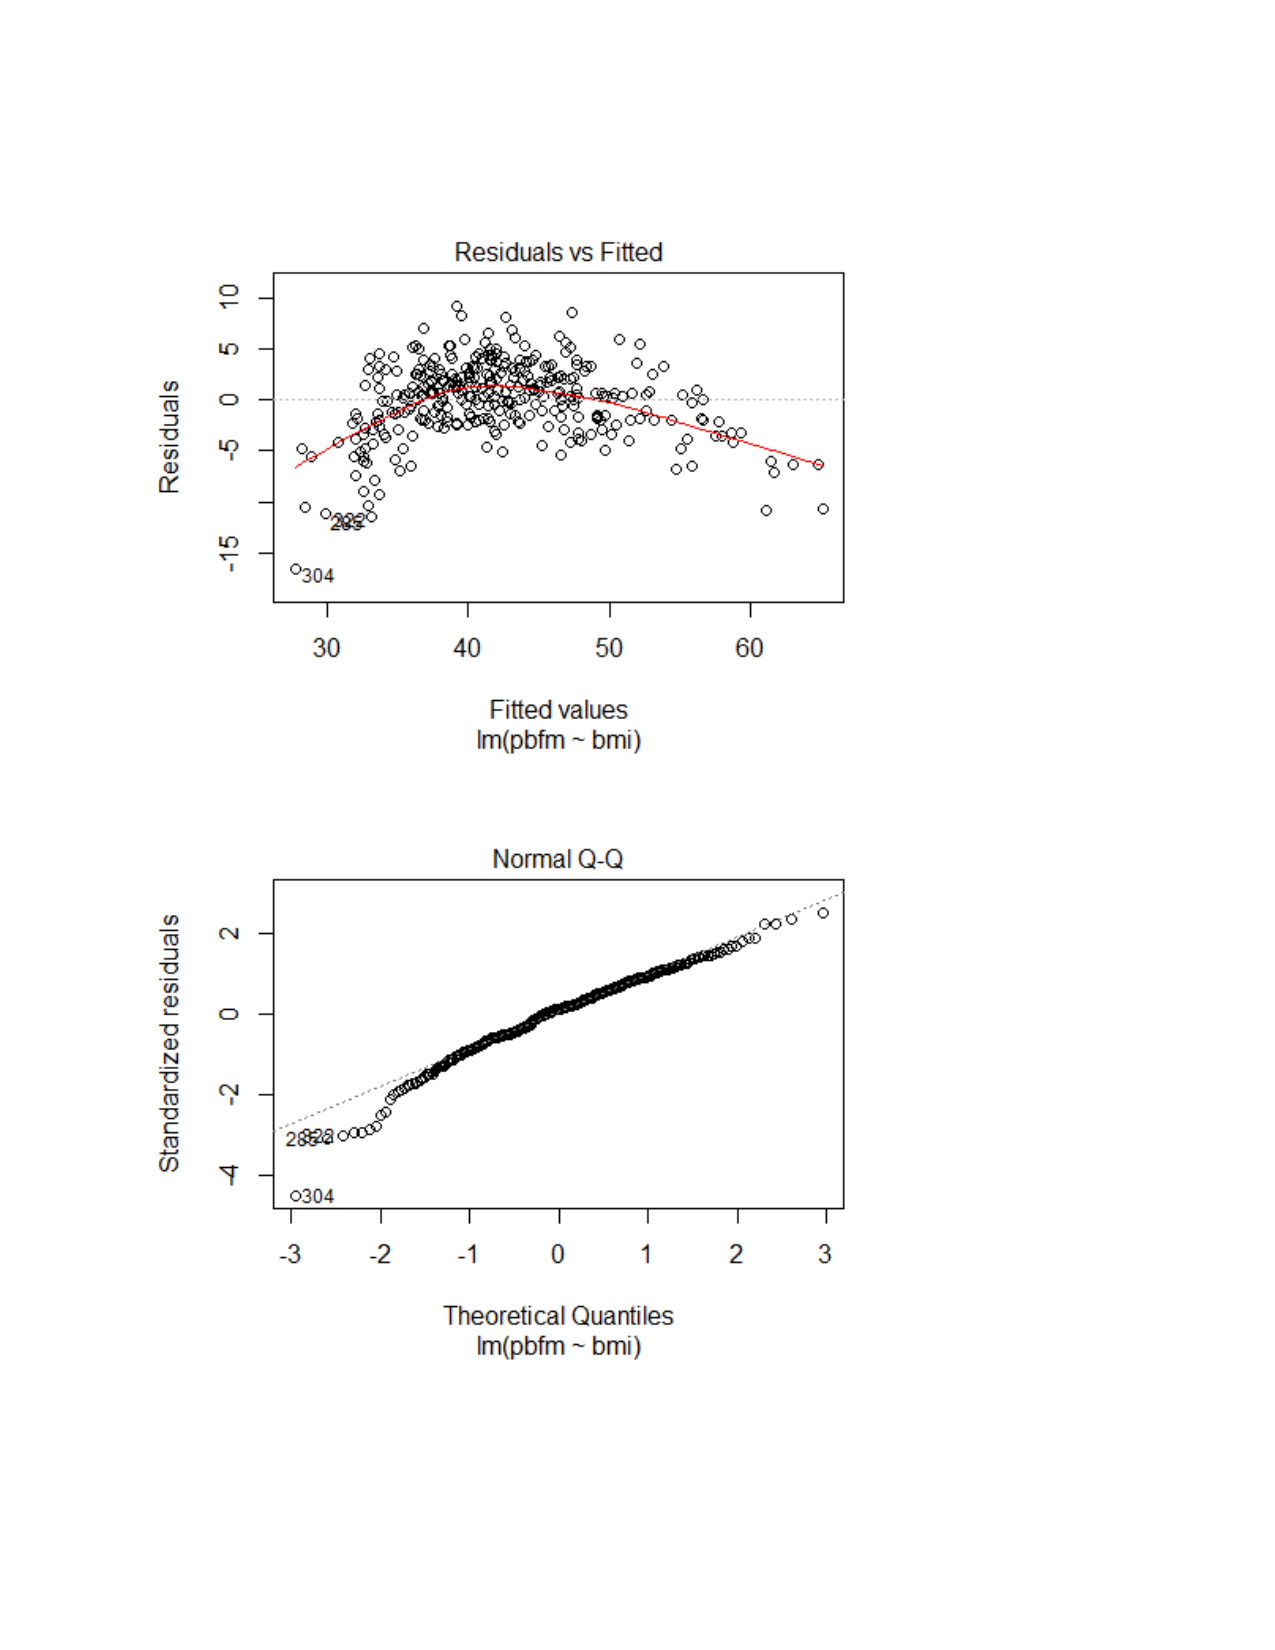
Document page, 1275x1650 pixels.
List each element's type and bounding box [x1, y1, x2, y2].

picture [150, 150, 908, 1363]
